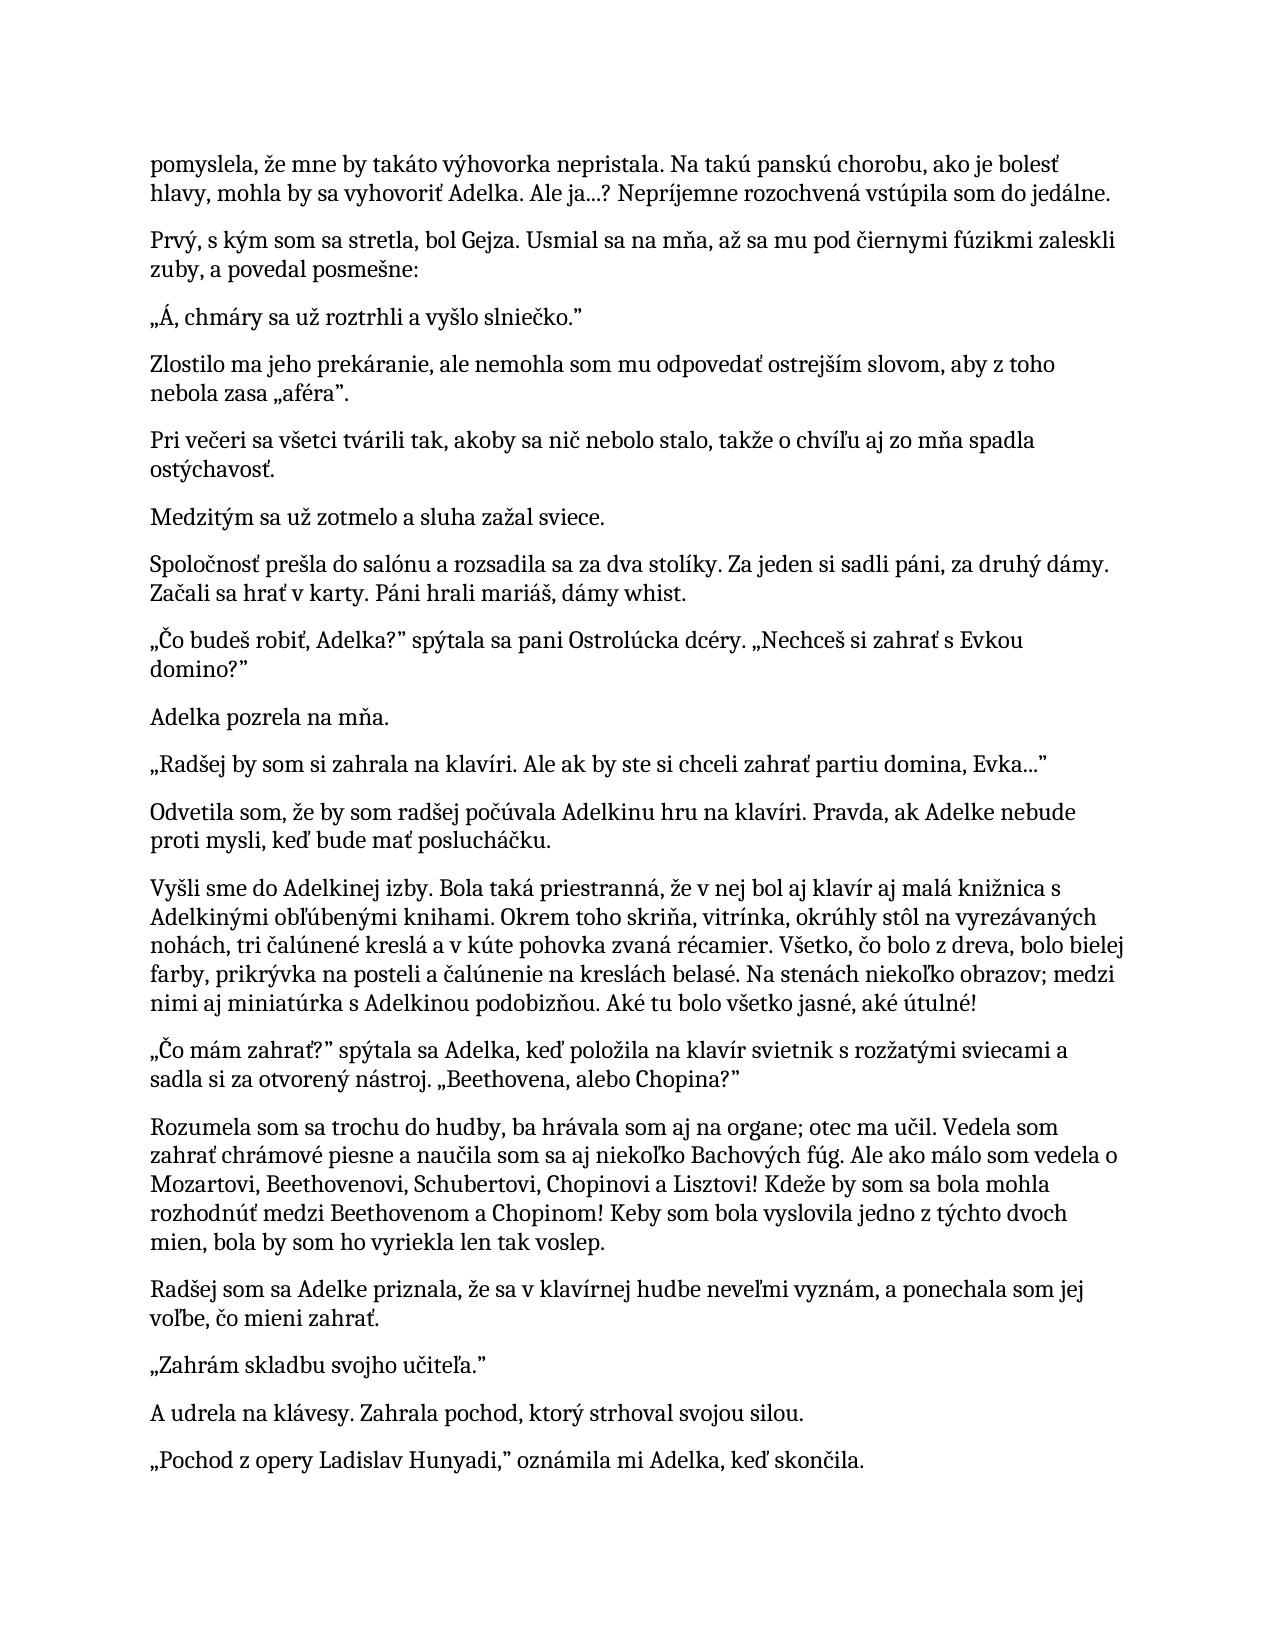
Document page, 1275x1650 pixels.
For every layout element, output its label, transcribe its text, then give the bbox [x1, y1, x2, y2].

text „Á, chmáry sa už roztrhli a vyšlo slniečko.” [150, 302, 1125, 331]
text Zlostilo ma jeho prekáranie, ale nemohla som mu odpovedať ostrejším slovom, aby z toho nebola zasa „aféra”. [150, 350, 1125, 407]
text „Čo mám zahrať?” spýtala sa Adelka, keď položila na klavír svietnik s rozžatými sviecami a sadla si za otvorený nástroj. „Beethovena, alebo Chopina?” [150, 1036, 1125, 1094]
text „Pochod z opery Ladislav Hunyadi,” oznámila mi Adelka, keď skončila. [150, 1446, 1125, 1475]
text Pri večeri sa všetci tvárili tak, akoby sa nič nebolo stalo, takže o chvíľu aj zo mňa spadla ostýchavosť. [150, 426, 1125, 484]
text A udrela na klávesy. Zahrala pochod, ktorý strhoval svojou silou. [150, 1399, 1125, 1427]
text Rozumela som sa trochu do hudby, ba hrávala som aj na organe; otec ma učil. Vedela som zahrať chrámové piesne a naučila som sa aj niekoľko Bachových fúg. Ale ako málo som vedela o Mozartovi, Beethovenovi, Schubertovi, Chopinovi a Lisztovi! Kdeže by som sa bola mohla rozhodnúť medzi Beethovenom a Chopinom! Keby som bola vyslovila jedno z týchto dvoch mien, bola by som ho vyriekla len tak voslep. [150, 1112, 1125, 1256]
text „Zahrám skladbu svojho učiteľa.” [150, 1351, 1125, 1380]
text „Čo budeš robiť, Adelka?” spýtala sa pani Ostrolúcka dcéry. „Nechceš si zahrať s Evkou domino?” [150, 626, 1125, 684]
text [150, 150, 1125, 207]
text „Radšej by som si zahrala na klavíri. Ale ak by ste si chceli zahrať partiu domina, Evka...” [150, 750, 1125, 779]
text Radšej som sa Adelke priznala, že sa v klavírnej hudbe neveľmi vyznám, a ponechala som jej voľbe, čo mieni zahrať. [150, 1275, 1125, 1332]
text Prvý, s kým som sa stretla, bol Gejza. Usmial sa na mňa, až sa mu pod čiernymi fúzikmi zaleskli zuby, a povedal posmešne: [150, 226, 1125, 284]
text Spoločnosť prešla do salónu a rozsadila sa za dva stolíky. Za jeden si sadli páni, za druhý dámy. Začali sa hrať v karty. Páni hrali mariáš, dámy whist. [150, 550, 1125, 607]
text Medzitým sa už zotmelo a sluha zažal sviece. [150, 502, 1125, 531]
text Adelka pozrela na mňa. [150, 702, 1125, 731]
text Vyšli sme do Adelkinej izby. Bola taká priestranná, že v nej bol aj klavír aj malá knižnica s Adelkinými obľúbenými knihami. Okrem toho skriňa, vitrínka, okrúhly stôl na vyrezávaných nohách, tri čalúnené kreslá a v kúte pohovka zvaná récamier. Všetko, čo bolo z dreva, bolo bielej farby, prikrývka na posteli a čalúnenie na kreslách belasé. Na stenách niekoľko obrazov; medzi nimi aj miniatúrka s Adelkinou podobizňou. Aké tu bolo všetko jasné, aké útulné! [150, 874, 1125, 1017]
text Odvetila som, že by som radšej počúvala Adelkinu hru na klavíri. Pravda, ak Adelke nebude proti mysli, keď bude mať poslucháčku. [150, 797, 1125, 855]
